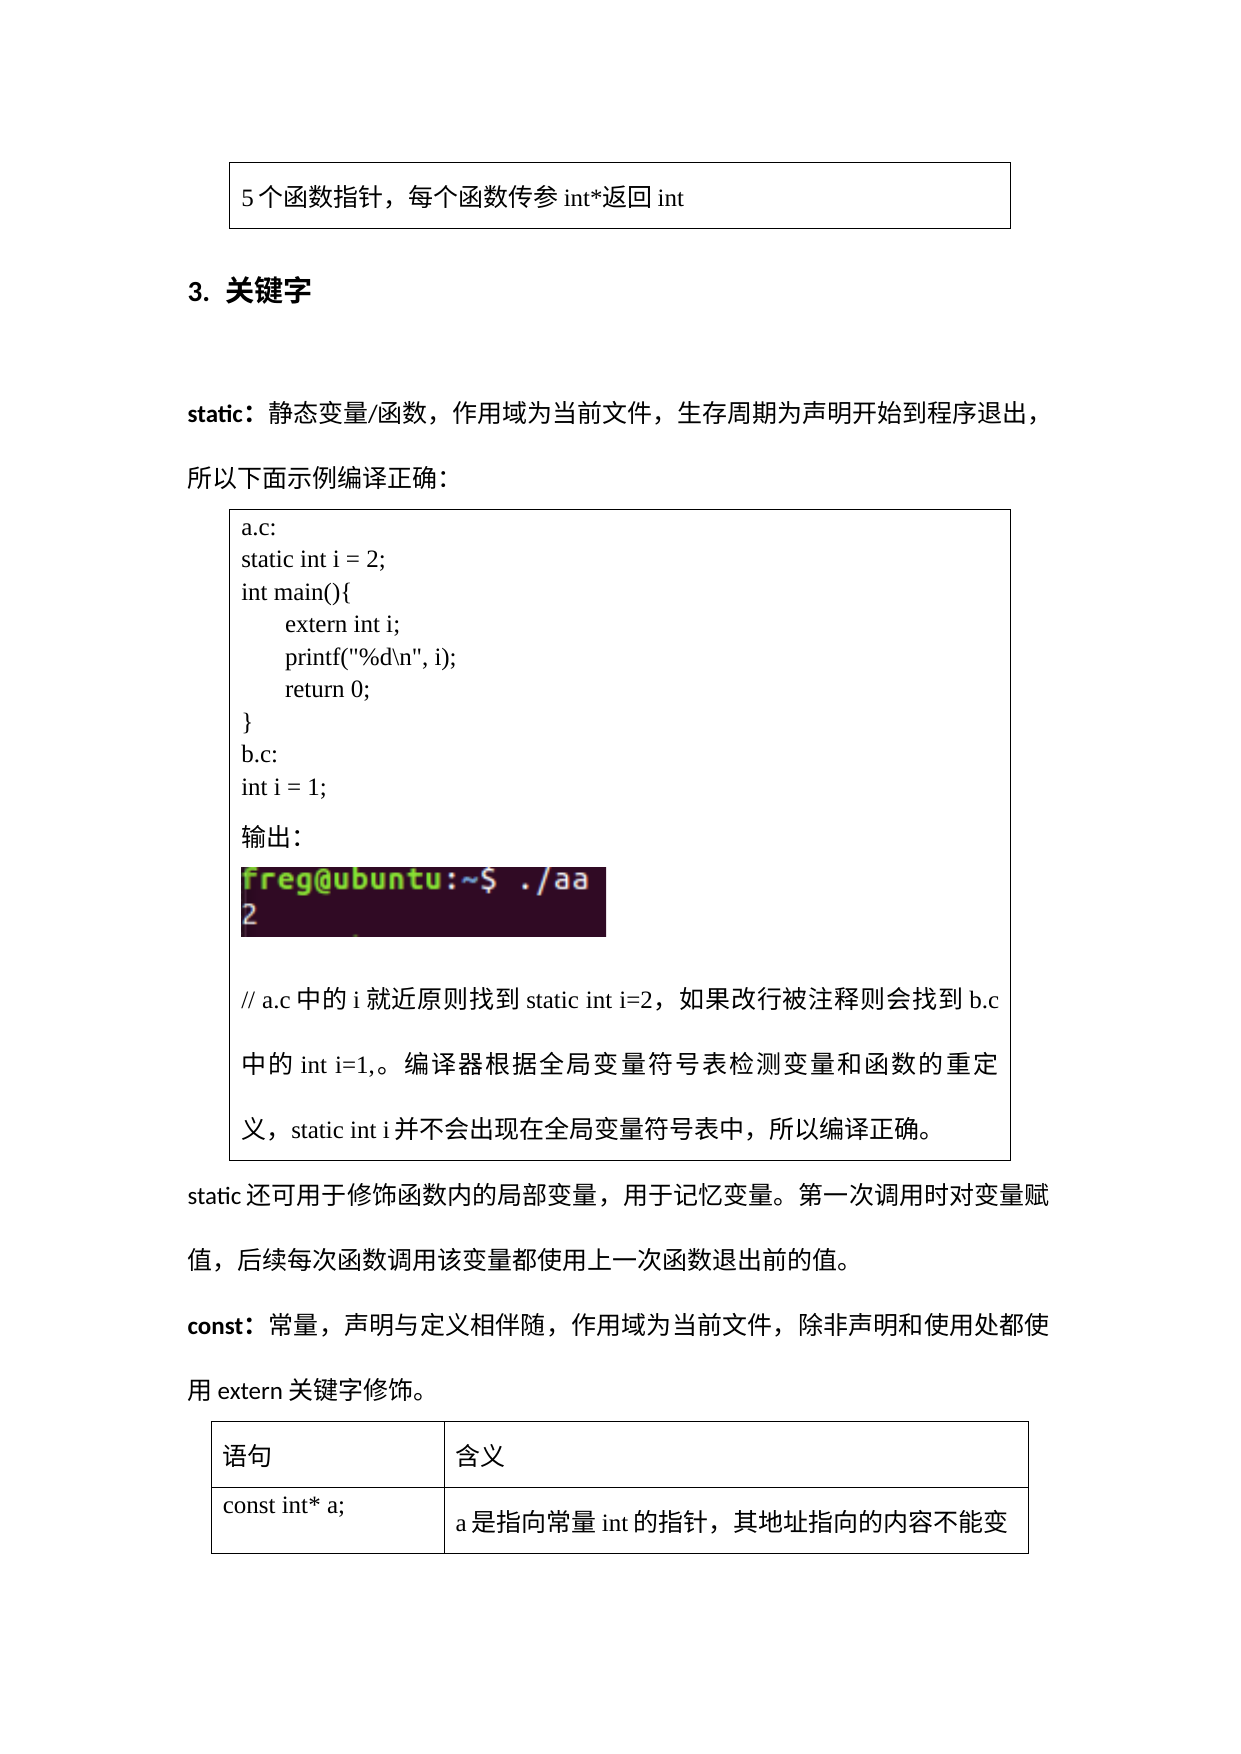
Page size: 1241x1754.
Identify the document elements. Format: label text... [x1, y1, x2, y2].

table_cell const int* a; [212, 1488, 444, 1553]
table_cell a是指向常量int的指针，其地址指向的内容不能变 [445, 1488, 1028, 1553]
text static：静态变量/函数，作用域为当前文件，生存周期为声明开始到程序退出，所以下面示例编译正确： [187, 379, 1053, 509]
text static还可用于修饰函数内的局部变量，用于记忆变量。第一次调用时对变量赋值，后续每次函数调用该变量都使用上一次函数退出前的值。 [187, 1161, 1053, 1291]
table_header 语句 [212, 1422, 444, 1487]
table_header a.c: static int i = 2; int main(){ extern int i; printf("%d\n", i); return 0; } b.c: int i = 1; 输出： // a.c中的i就近原则找到static int i=2，如果改行被注释则会找到b.c中的int i=1,。编译器根据全局变量符号表检测变量和函数的重定义，static int i并不会出现在全局变量符号表中，所以编译正确。 [230, 510, 1010, 1160]
text const：常量，声明与定义相伴随，作用域为当前文件，除非声明和使用处都使用extern关键字修饰。 [187, 1291, 1053, 1421]
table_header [230, 163, 1010, 228]
subtitle 关键字 [187, 256, 1053, 321]
table_header 含义 [445, 1422, 1028, 1487]
picture [241, 867, 607, 937]
